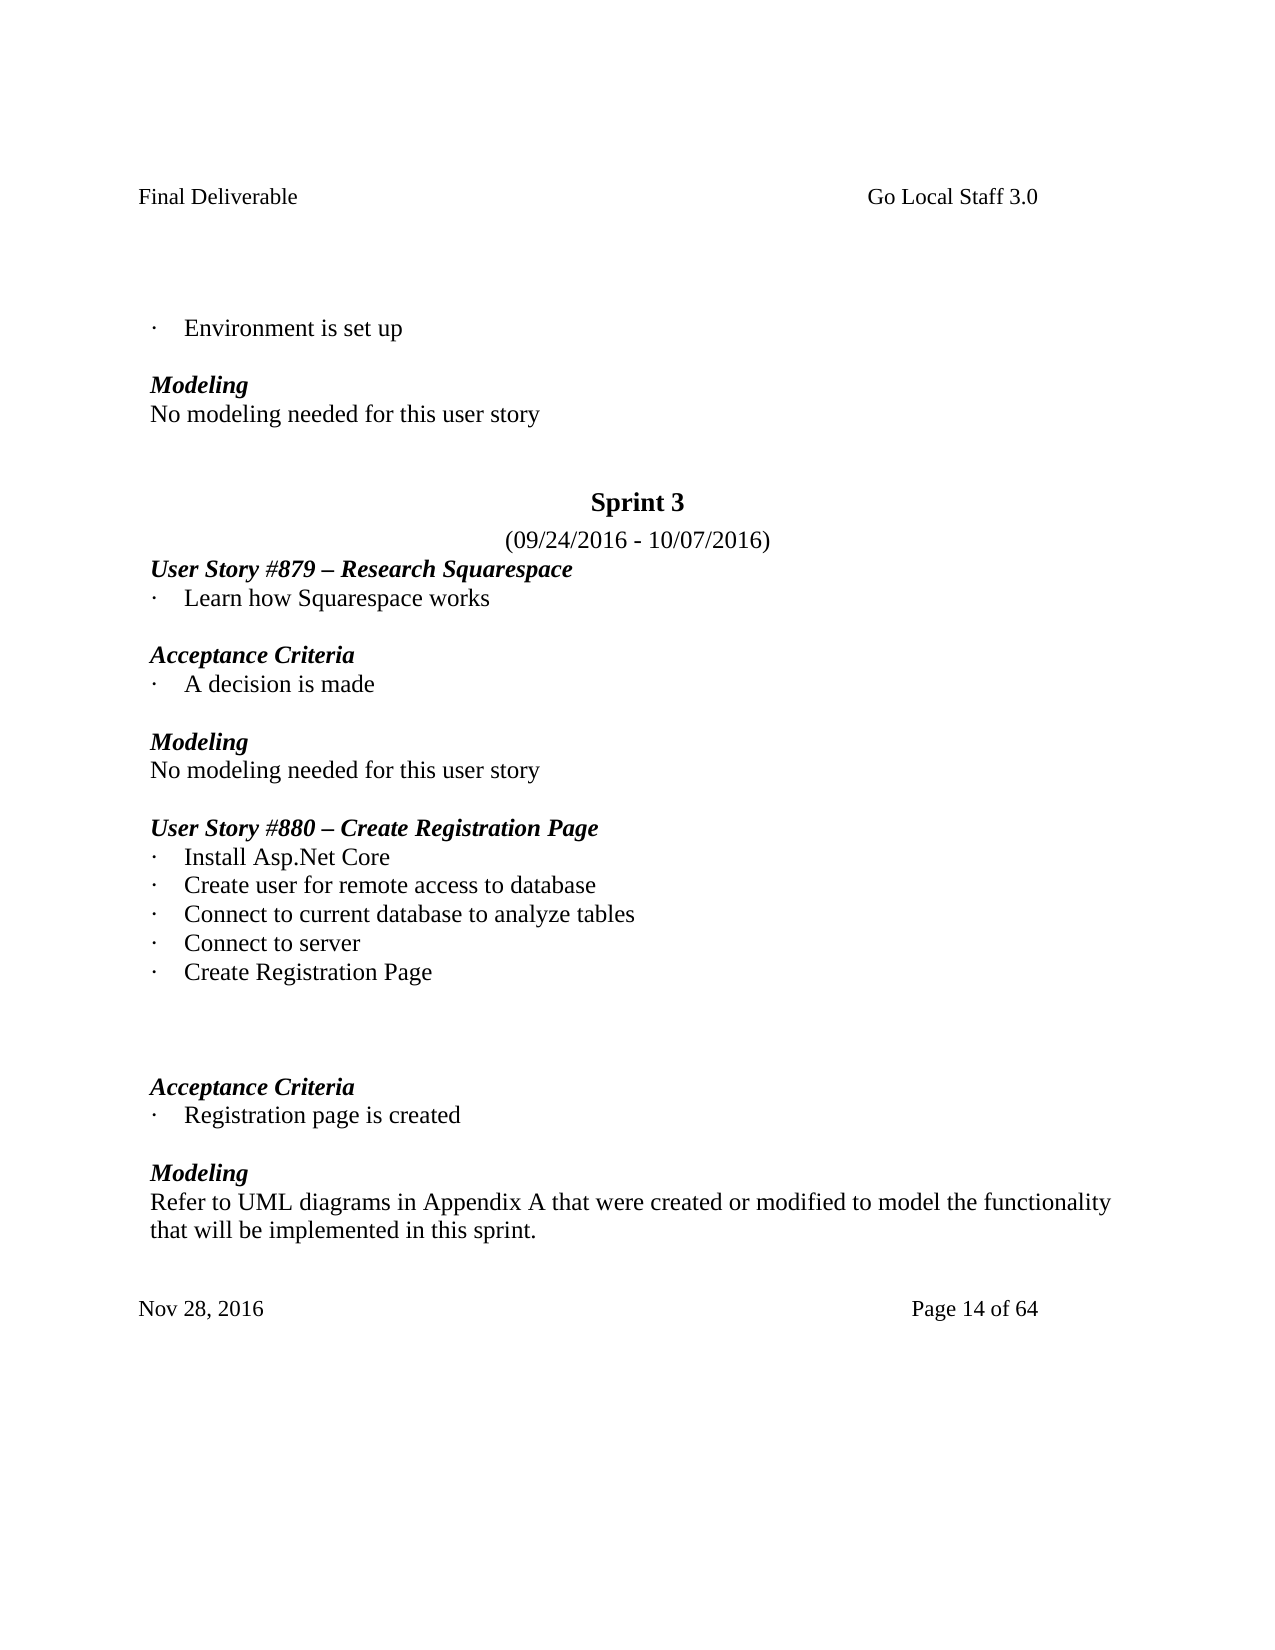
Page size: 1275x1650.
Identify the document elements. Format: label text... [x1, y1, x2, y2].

text Modeling [150, 371, 1125, 399]
text Modeling [150, 1158, 1125, 1187]
text Acceptance Criteria [150, 641, 1125, 669]
text · Create Registration Page [150, 957, 1125, 986]
text · A decision is made [150, 669, 1125, 698]
text · Learn how Squarespace works [150, 583, 1125, 612]
text User Story #879 – Research Squarespace [150, 554, 1125, 583]
text Modeling [150, 727, 1125, 756]
subtitle Sprint 3 [150, 486, 1125, 517]
text No modeling needed for this user story [150, 756, 1125, 784]
text · Connect to current database to analyze tables [150, 899, 1125, 928]
text (09/24/2016 - 10/07/2016) [150, 526, 1125, 554]
text · Connect to server [150, 928, 1125, 957]
text User Story #880 – Create Registration Page [150, 813, 1125, 842]
text · Registration page is created [150, 1101, 1125, 1129]
text · Install Asp.Net Core [150, 842, 1125, 871]
text Refer to UML diagrams in Appendix A that were created or modified to model the functionality that will be implemented in this sprint. [150, 1187, 1125, 1244]
text · Environment is set up [150, 313, 1125, 342]
text Acceptance Criteria [150, 1072, 1125, 1101]
text · Create user for remote access to database [150, 871, 1125, 899]
text No modeling needed for this user story [150, 399, 1125, 428]
